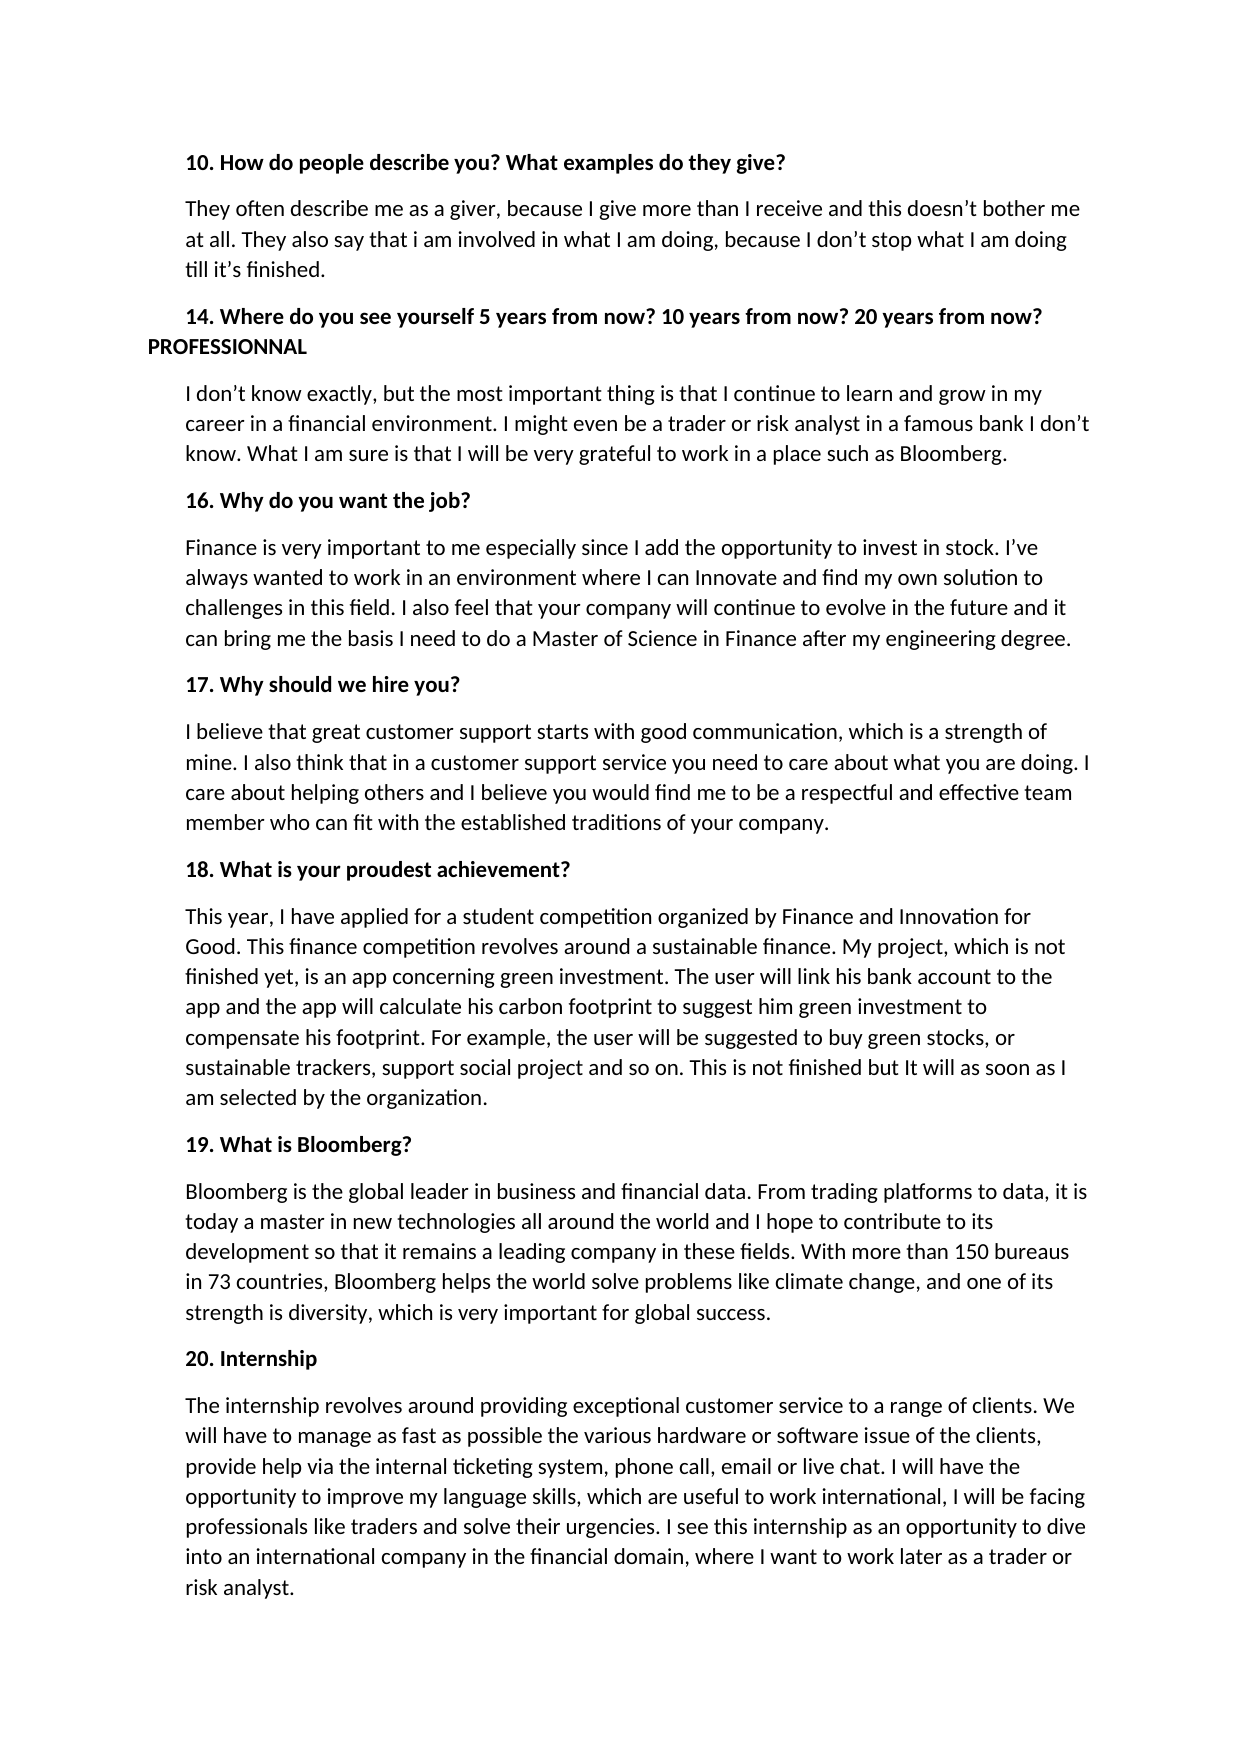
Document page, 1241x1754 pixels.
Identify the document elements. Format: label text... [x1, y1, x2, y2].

text 14. Where do you see yourself 5 years from now? 10 years from now? 20 years from now? PROFESSIONNAL [148, 302, 1093, 360]
text 19. What is Bloomberg? [185, 1130, 1093, 1158]
text They often describe me as a giver, because I give more than I receive and this doesn’t bother me at all. They also say that i am involved in what I am doing, because I don’t stop what I am doing till it’s finished. [185, 194, 1093, 283]
text I believe that great customer support starts with good communication, which is a strength of mine. I also think that in a customer support service you need to care about what you are doing. I care about helping others and I believe you would find me to be a respectful and effective team member who can fit with the established traditions of your company. [185, 717, 1093, 836]
text 16. Why do you want the job? [185, 486, 1093, 514]
text 17. Why should we hire you? [185, 671, 1093, 698]
text I don’t know exactly, but the most important thing is that I continue to learn and grow in my career in a financial environment. I might even be a trader or risk analyst in a famous bank I don’t know. What I am sure is that I will be very grateful to work in a place such as Bloomberg. [185, 379, 1093, 467]
text Bloomberg is the global leader in business and financial data. From trading platforms to data, it is today a master in new technologies all around the world and I hope to contribute to its development so that it remains a leading company in these fields. With more than 150 bureaus in 73 countries, Bloomberg helps the world solve problems like climate change, and one of its strength is diversity, which is very important for global success. [185, 1177, 1093, 1326]
text 18. What is your proudest achievement? [185, 855, 1093, 883]
text 20. Internship [185, 1344, 1093, 1372]
text The internship revolves around providing exceptional customer service to a range of clients. We will have to manage as fast as possible the various hardware or software issue of the clients, provide help via the internal ticketing system, phone call, email or live chat. I will have the opportunity to improve my language skills, which are useful to work international, I will be facing professionals like traders and solve their urgencies. I see this internship as an opportunity to dive into an international company in the financial domain, where I want to work later as a trader or risk analyst. [185, 1391, 1093, 1601]
text This year, I have applied for a student competition organized by Finance and Innovation for Good. This finance competition revolves around a sustainable finance. My project, which is not finished yet, is an app concerning green investment. The user will link his bank account to the app and the app will calculate his carbon footprint to suggest him green investment to compensate his footprint. For example, the user will be suggested to buy green stocks, or sustainable trackers, support social project and so on. This is not finished but It will as soon as I am selected by the organization. [185, 902, 1093, 1111]
text 10. How do people describe you? What examples do they give? [185, 148, 1093, 176]
text Finance is very important to me especially since I add the opportunity to invest in stock. I’ve always wanted to work in an environment where I can Innovate and find my own solution to challenges in this field. I also feel that your company will continue to evolve in the future and it can bring me the basis I need to do a Master of Science in Finance after my engineering degree. [185, 533, 1093, 652]
